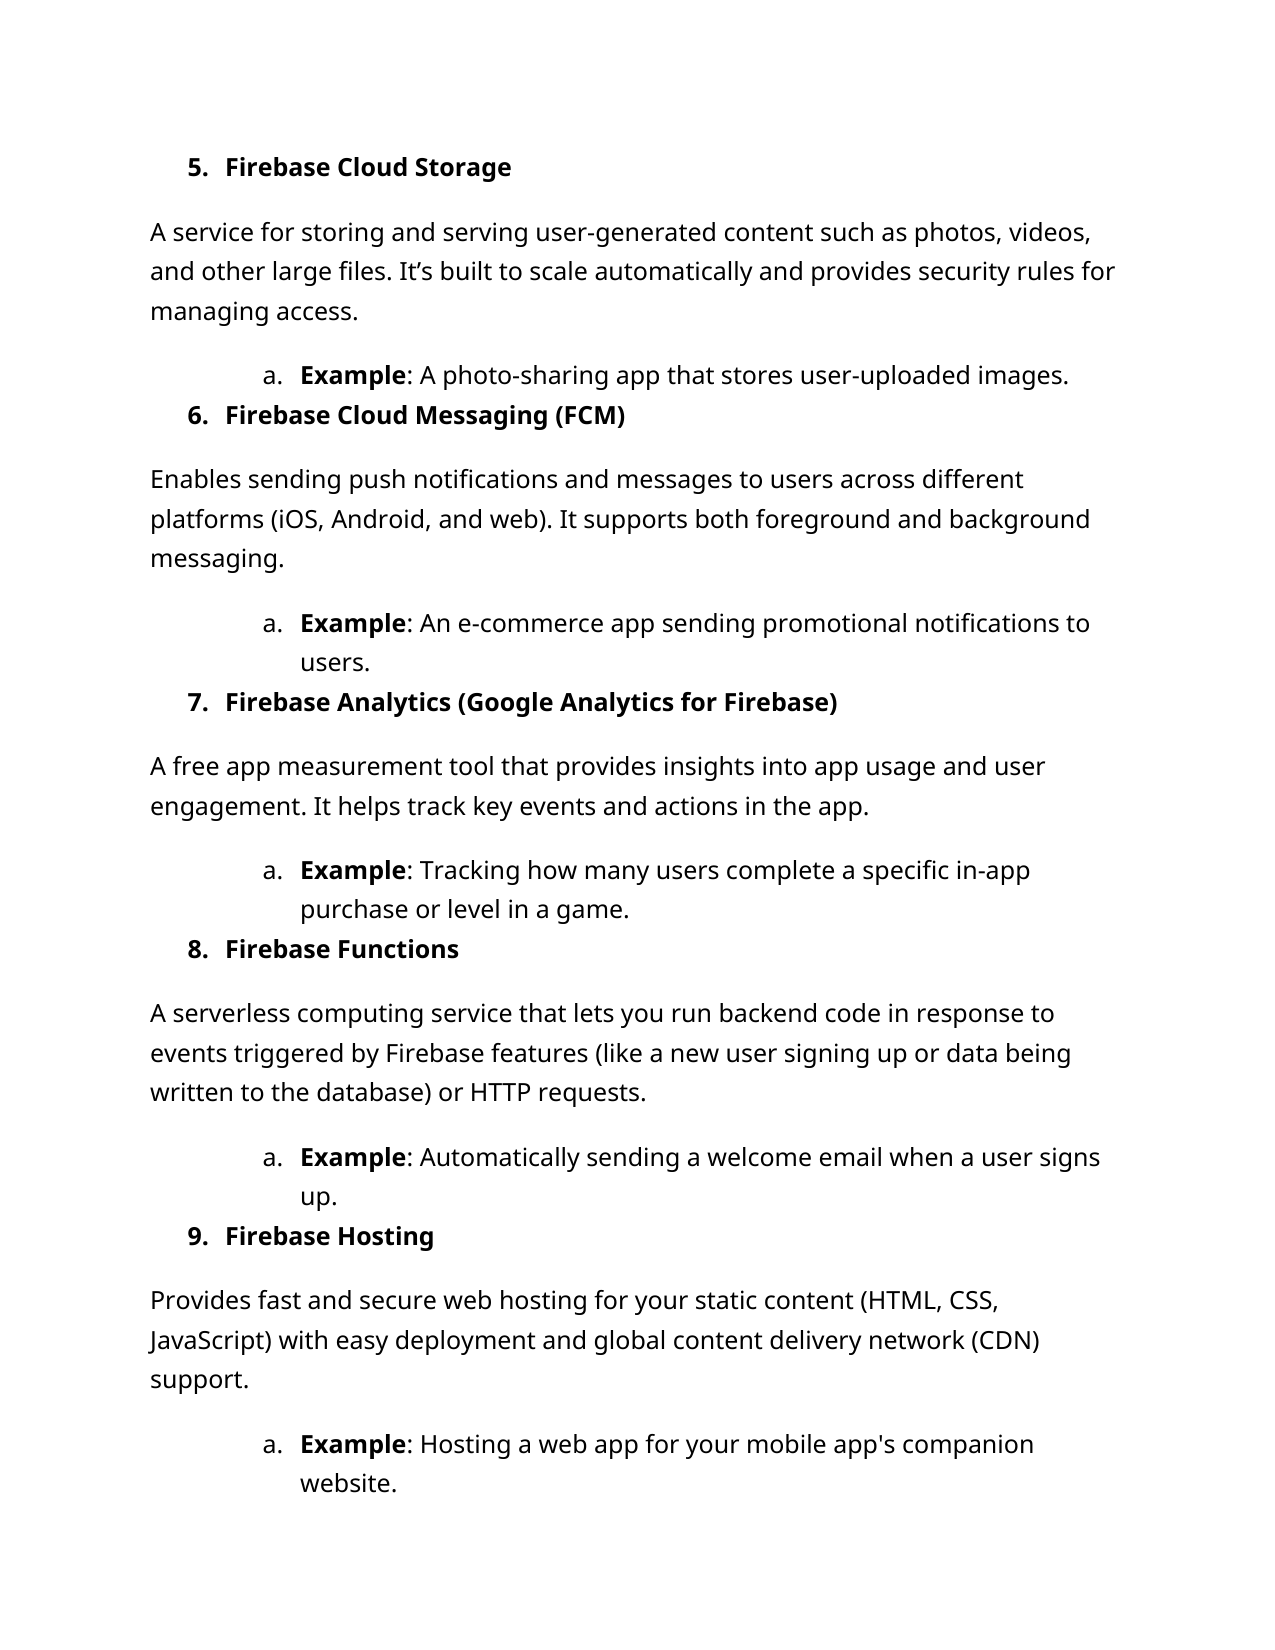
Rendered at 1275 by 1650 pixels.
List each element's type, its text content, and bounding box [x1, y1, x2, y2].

list Example: An e-commerce app sending promotional notifications to users. [262, 605, 1125, 679]
list Example: Tracking how many users complete a specific in-app purchase or level in a game. [262, 853, 1125, 926]
text A serverless computing service that lets you run backend code in response to events triggered by Firebase features (like a new user signing up or data being written to the database) or HTTP requests. [150, 996, 1125, 1109]
list Firebase Cloud Storage [187, 150, 1125, 184]
list Example: Hosting a web app for your mobile app's companion website. [262, 1426, 1125, 1500]
list Example: A photo-sharing app that stores user-uploaded images. [262, 358, 1125, 392]
list Firebase Analytics (Google Analytics for Firebase) [187, 684, 1125, 718]
list Example: Automatically sending a welcome email when a user signs up. [262, 1139, 1125, 1213]
list Firebase Functions [187, 932, 1125, 966]
list Firebase Hosting [187, 1218, 1125, 1253]
text Provides fast and secure web hosting for your static content (HTML, CSS, JavaScript) with easy deployment and global content delivery network (CDN) support. [150, 1283, 1125, 1396]
text A service for storing and serving user-generated content such as photos, videos, and other large files. It’s built to scale automatically and provides security rules for managing access. [150, 214, 1125, 327]
text A free app measurement tool that provides insights into app usage and user engagement. It helps track key events and actions in the app. [150, 749, 1125, 822]
text Enables sending push notifications and messages to users across different platforms (iOS, Android, and web). It supports both foreground and background messaging. [150, 462, 1125, 575]
list Firebase Cloud Messaging (FCM) [187, 397, 1125, 431]
